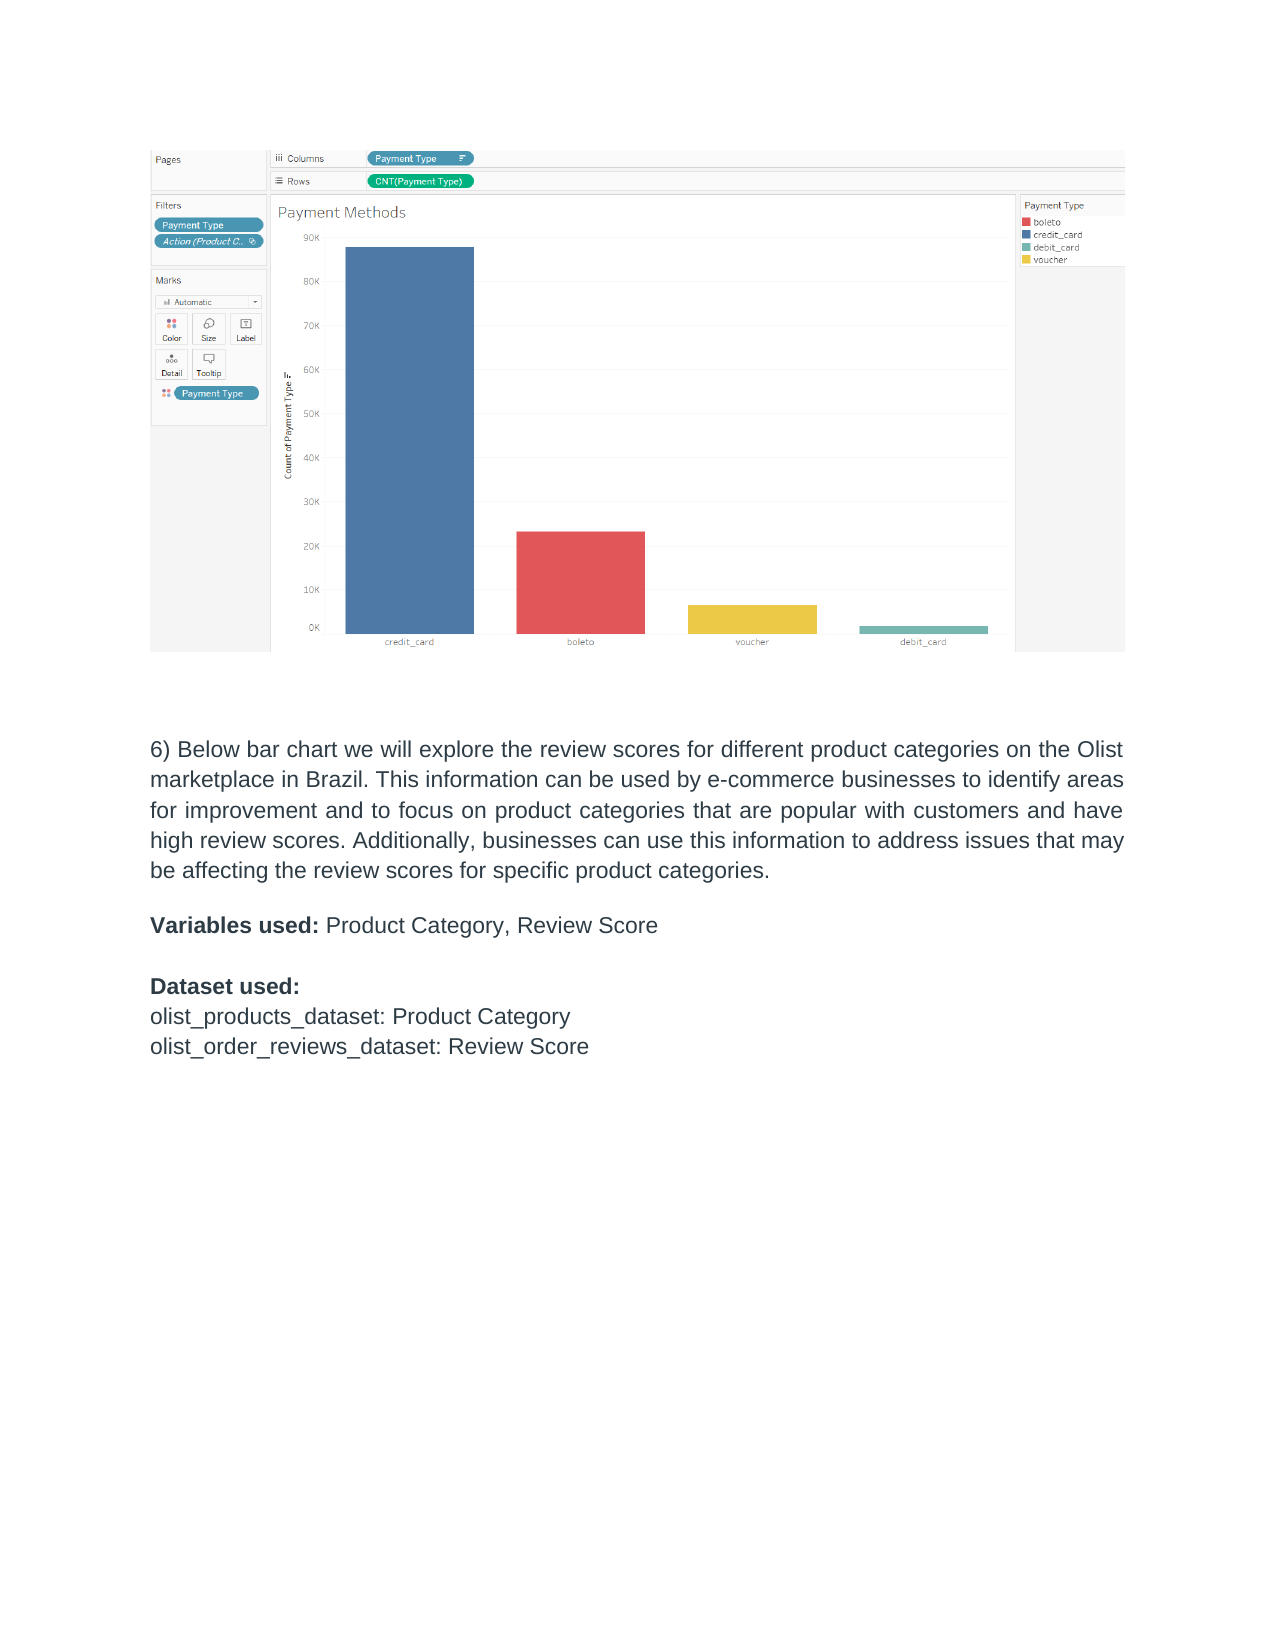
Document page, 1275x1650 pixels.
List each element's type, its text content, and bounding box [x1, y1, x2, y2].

text 6) Below bar chart we will explore the review scores for different product categories on the Olist marketplace in Brazil. This information can be used by e-commerce businesses to identify areas for improvement and to focus on product categories that are popular with customers and have high review scores. Additionally, businesses can use this information to address issues that may be affecting the review scores for specific product categories. [150, 736, 1125, 883]
picture [150, 150, 1125, 652]
text Variables used: Product Category, Review Score [150, 912, 1125, 938]
text Dataset used: [150, 973, 1125, 999]
text olist_order_reviews_dataset: Review Score [150, 1033, 1125, 1059]
text olist_products_dataset: Product Category [150, 1003, 1125, 1029]
